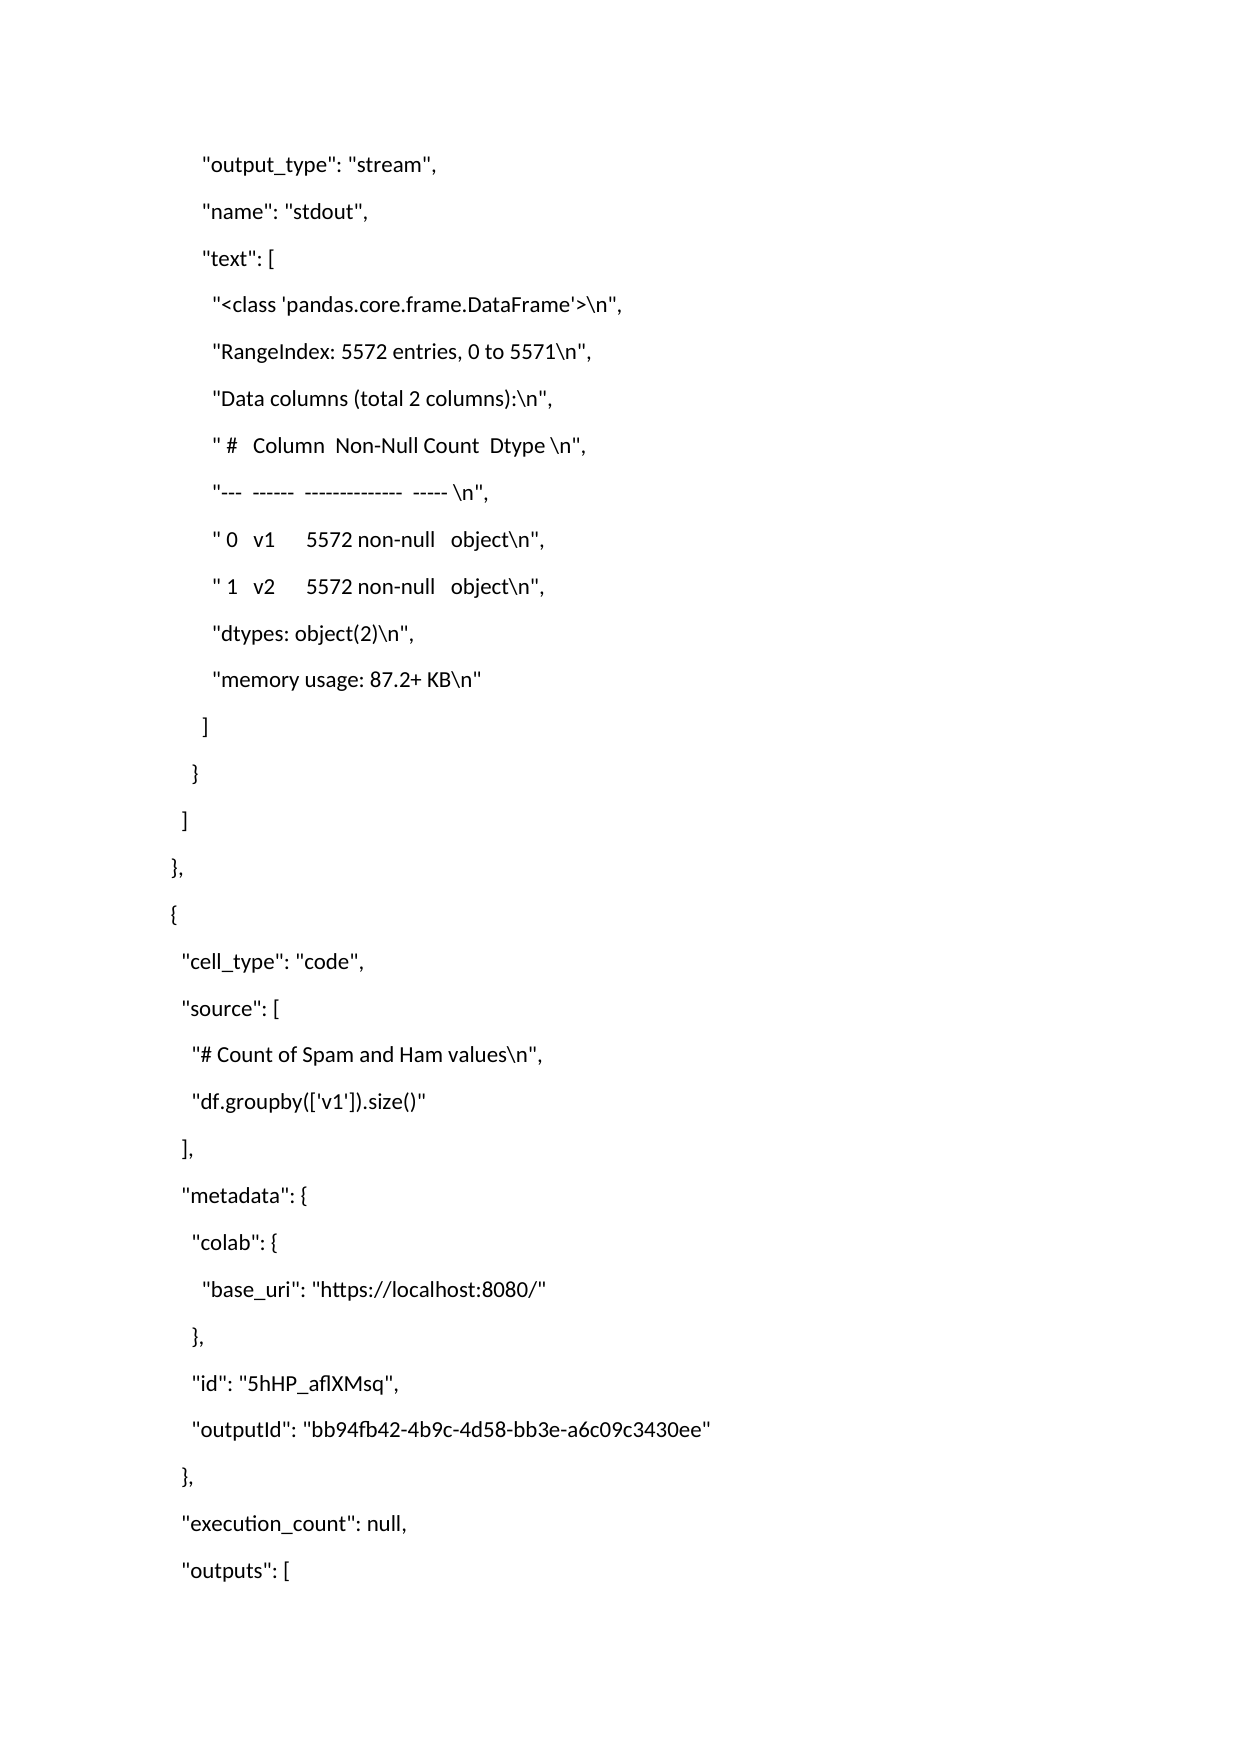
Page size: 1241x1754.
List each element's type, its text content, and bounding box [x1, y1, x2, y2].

text "# Count of Spam and Ham values\n", [150, 1041, 1090, 1069]
text "Data columns (total 2 columns):\n", [150, 384, 1090, 412]
text "memory usage: 87.2+ KB\n" [150, 666, 1090, 694]
text }, [150, 1322, 1090, 1350]
text "execution_count": null, [150, 1509, 1090, 1537]
text "dtypes: object(2)\n", [150, 619, 1090, 647]
text ] [150, 806, 1090, 834]
text "id": "5hHP_aflXMsq", [150, 1369, 1090, 1397]
text "text": [ [150, 244, 1090, 272]
text "cell_type": "code", [150, 947, 1090, 975]
text }, [150, 1462, 1090, 1491]
text "outputs": [ [150, 1556, 1090, 1584]
text " 0 v1 5572 non-null object\n", [150, 525, 1090, 553]
text "<class 'pandas.core.frame.DataFrame'>\n", [150, 291, 1090, 319]
text "--- ------ -------------- ----- \n", [150, 478, 1090, 506]
text "base_uri": "https://localhost:8080/" [150, 1275, 1090, 1303]
text "df.groupby(['v1']).size()" [150, 1087, 1090, 1116]
text ], [150, 1134, 1090, 1162]
text "RangeIndex: 5572 entries, 0 to 5571\n", [150, 337, 1090, 366]
text "source": [ [150, 994, 1090, 1022]
text "colab": { [150, 1228, 1090, 1256]
text "metadata": { [150, 1181, 1090, 1209]
text { [150, 900, 1090, 928]
text "name": "stdout", [150, 197, 1090, 225]
text " # Column Non-Null Count Dtype \n", [150, 431, 1090, 459]
text "outputId": "bb94fb42-4b9c-4d58-bb3e-a6c09c3430ee" [150, 1416, 1090, 1444]
text "output_type": "stream", [150, 150, 1090, 178]
text }, [150, 853, 1090, 881]
text } [150, 759, 1090, 787]
text " 1 v2 5572 non-null object\n", [150, 572, 1090, 600]
text ] [150, 712, 1090, 741]
